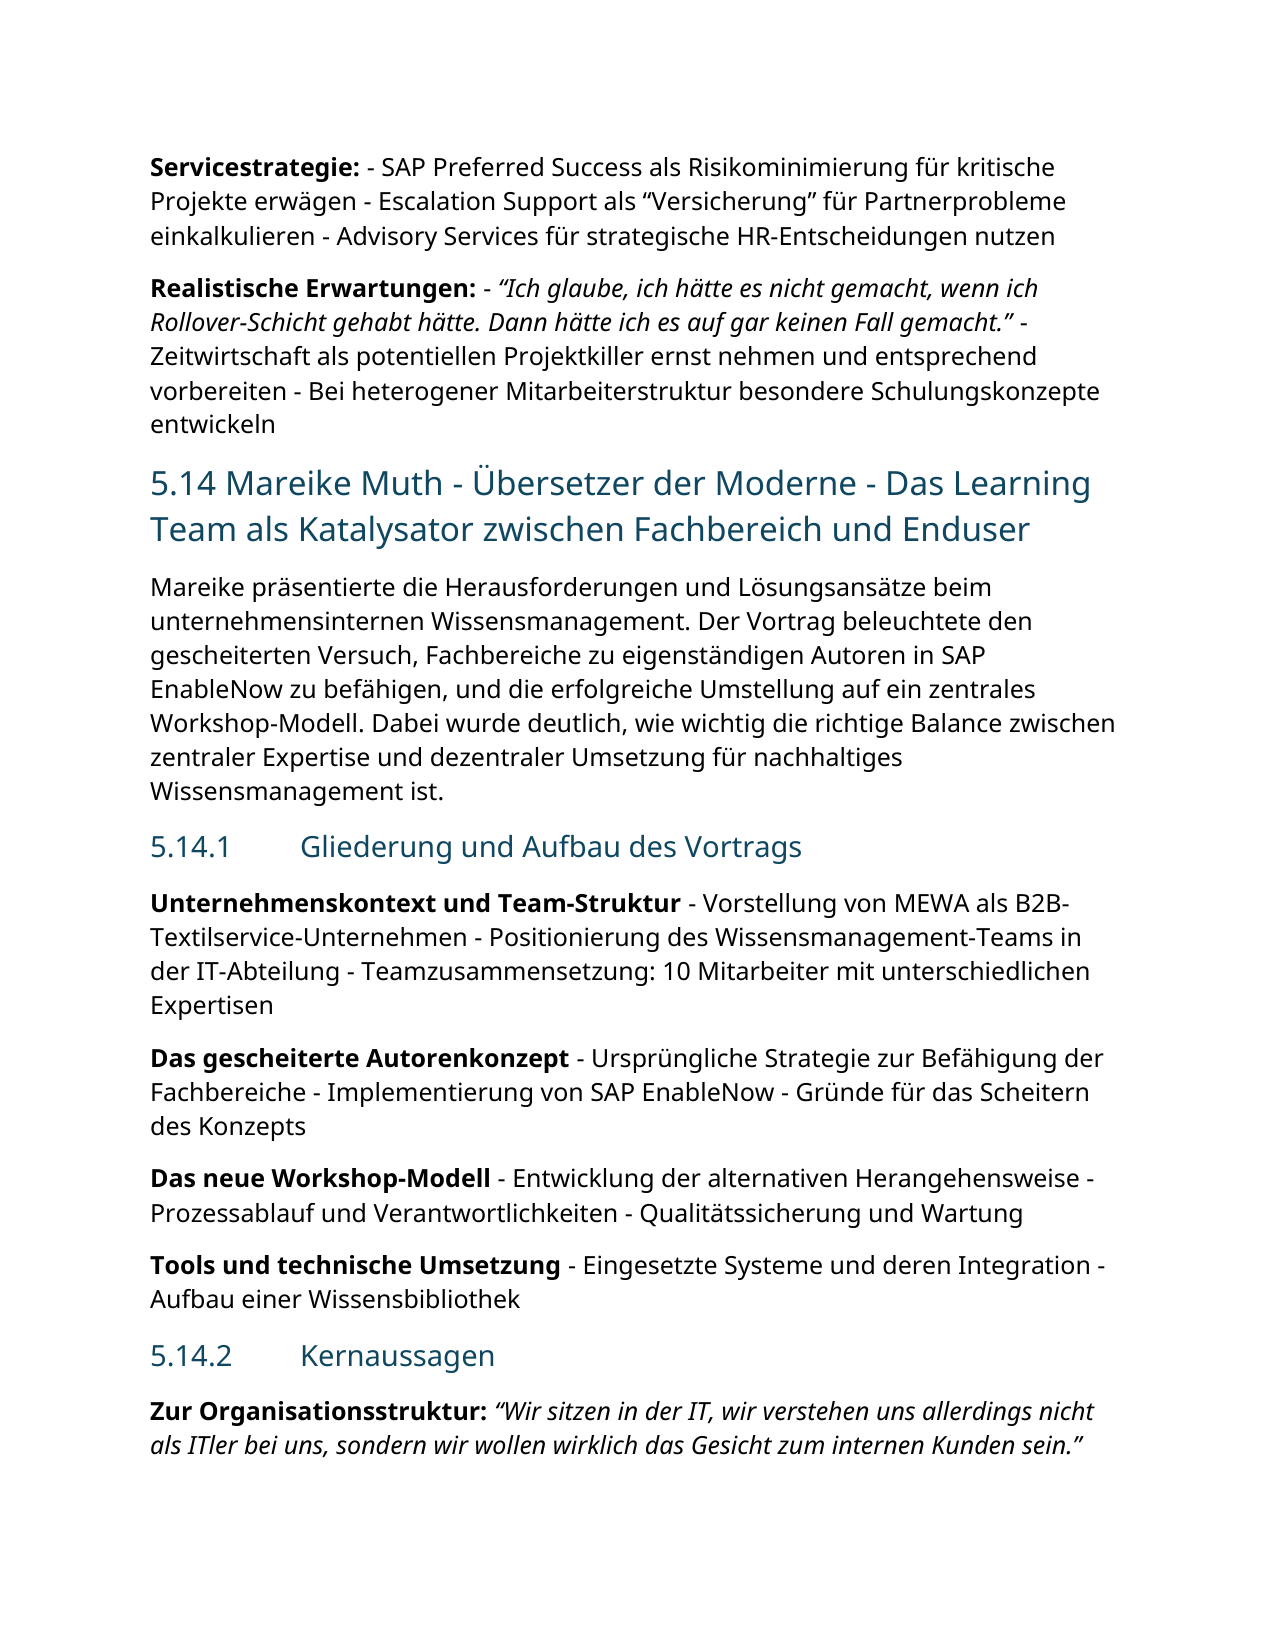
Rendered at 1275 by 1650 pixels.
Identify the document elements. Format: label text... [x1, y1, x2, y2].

text Tools und technische Umsetzung - Eingesetzte Systeme und deren Integration - Aufbau einer Wissensbibliothek [150, 1248, 1125, 1316]
subtitle 5.14.1 Gliederung und Aufbau des Vortrags [150, 827, 1125, 866]
subtitle 5.14 Mareike Muth - Übersetzer der Moderne - Das Learning Team als Katalysator zwischen Fachbereich und Enduser [150, 460, 1125, 551]
text Zur Organisationsstruktur: “Wir sitzen in der IT, wir verstehen uns allerdings nicht als ITler bei uns, sondern wir wollen wirklich das Gesicht zum internen Kunden sein.” [150, 1393, 1125, 1461]
text Das gescheiterte Autorenkonzept - Ursprüngliche Strategie zur Befähigung der Fachbereiche - Implementierung von SAP EnableNow - Gründe für das Scheitern des Konzepts [150, 1040, 1125, 1142]
text Realistische Erwartungen: - “Ich glaube, ich hätte es nicht gemacht, wenn ich Rollover-Schicht gehabt hätte. Dann hätte ich es auf gar keinen Fall gemacht.” - Zeitwirtschaft als potentiellen Projektkiller ernst nehmen und entsprechend vorbereiten - Bei heterogener Mitarbeiterstruktur besondere Schulungskonzepte entwickeln [150, 271, 1125, 441]
text Mareike präsentierte die Herausforderungen und Lösungsansätze beim unternehmensinternen Wissensmanagement. Der Vortrag beleuchtete den gescheiterten Versuch, Fachbereiche zu eigenständigen Autoren in SAP EnableNow zu befähigen, und die erfolgreiche Umstellung auf ein zentrales Workshop-Modell. Dabei wurde deutlich, wie wichtig die richtige Balance zwischen zentraler Expertise und dezentraler Umsetzung für nachhaltiges Wissensmanagement ist. [150, 569, 1125, 808]
subtitle 5.14.2 Kernaussagen [150, 1335, 1125, 1374]
text Das neue Workshop-Modell - Entwicklung der alternativen Herangehensweise - Prozessablauf und Verantwortlichkeiten - Qualitätssicherung und Wartung [150, 1161, 1125, 1229]
text Servicestrategie: - SAP Preferred Success als Risikominimierung für kritische Projekte erwägen - Escalation Support als “Versicherung” für Partnerprobleme einkalkulieren - Advisory Services für strategische HR-Entscheidungen nutzen [150, 150, 1125, 252]
text Unternehmenskontext und Team-Struktur - Vorstellung von MEWA als B2B-Textilservice-Unternehmen - Positionierung des Wissensmanagement-Teams in der IT-Abteilung - Teamzusammensetzung: 10 Mitarbeiter mit unterschiedlichen Expertisen [150, 885, 1125, 1021]
